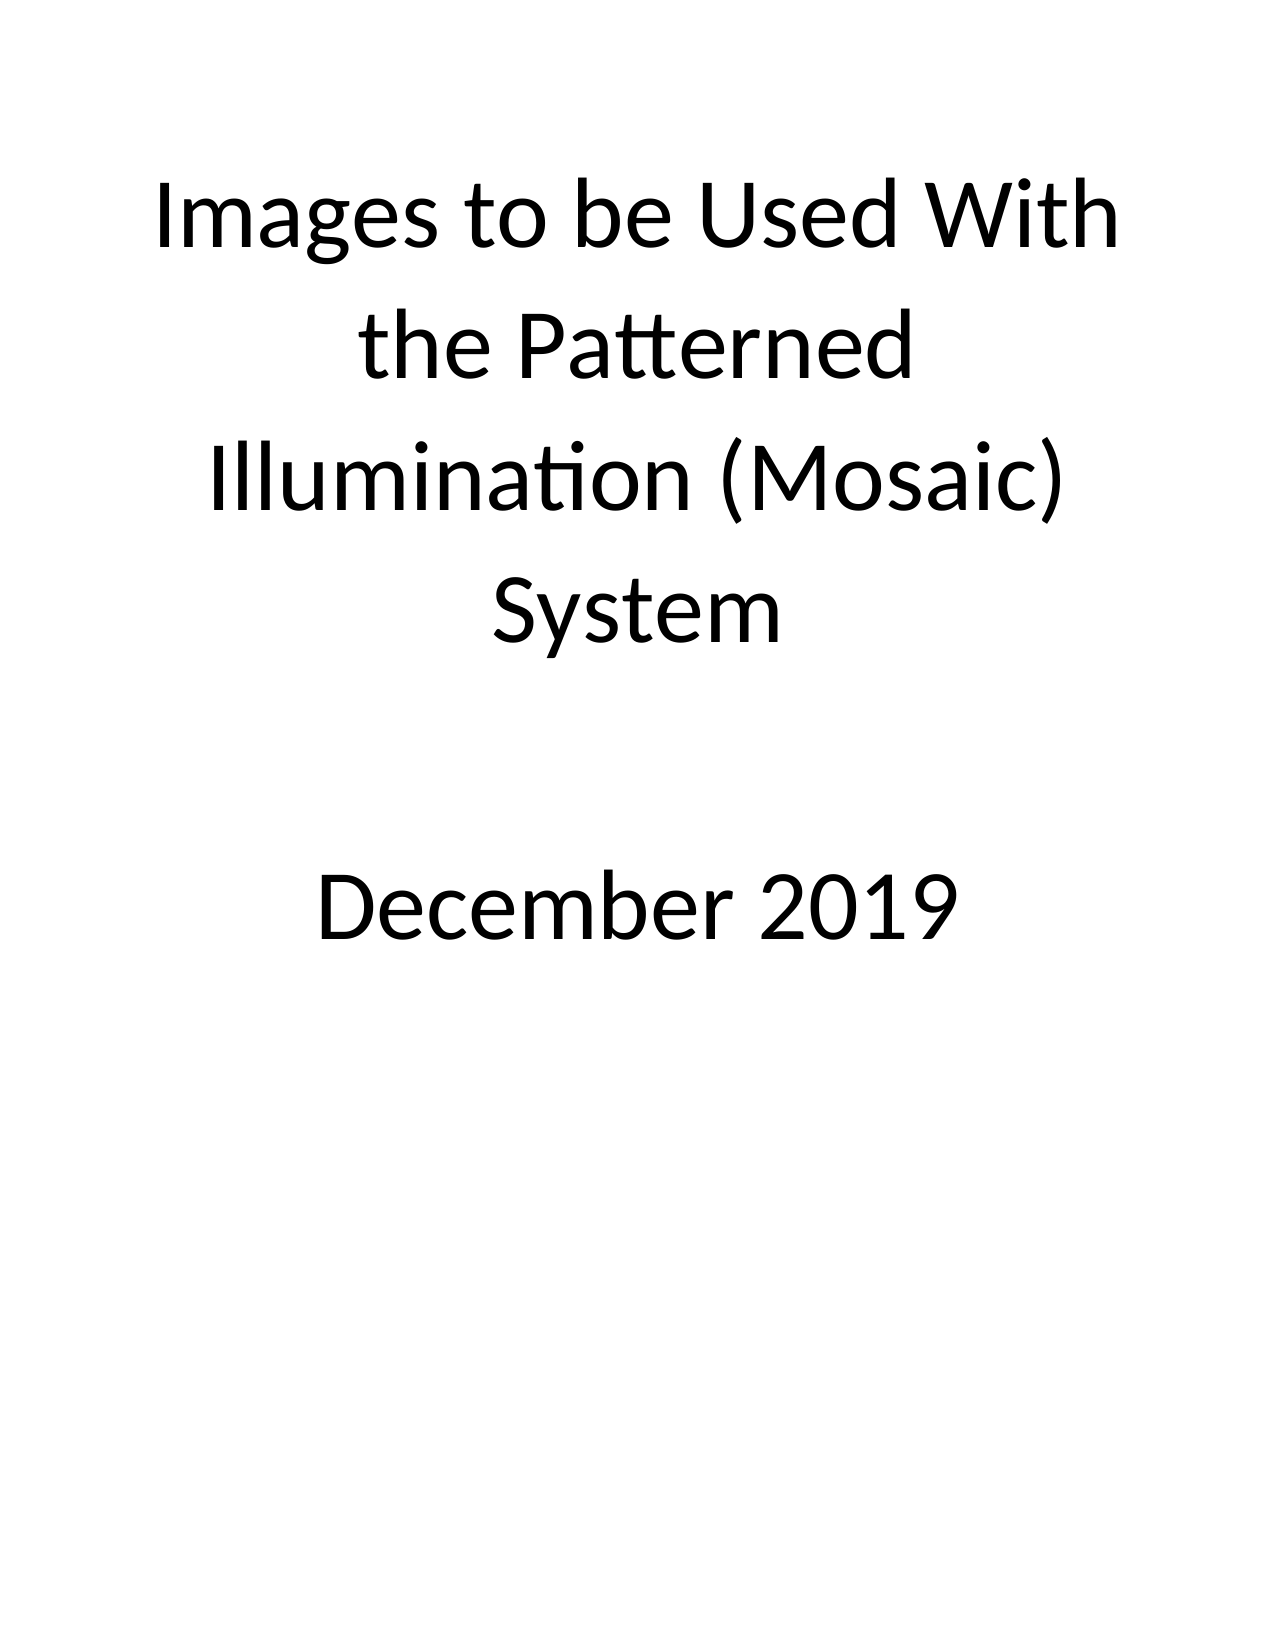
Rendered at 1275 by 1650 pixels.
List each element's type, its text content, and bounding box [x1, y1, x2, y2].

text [150, 150, 1125, 667]
text December 2019 [150, 842, 1125, 964]
